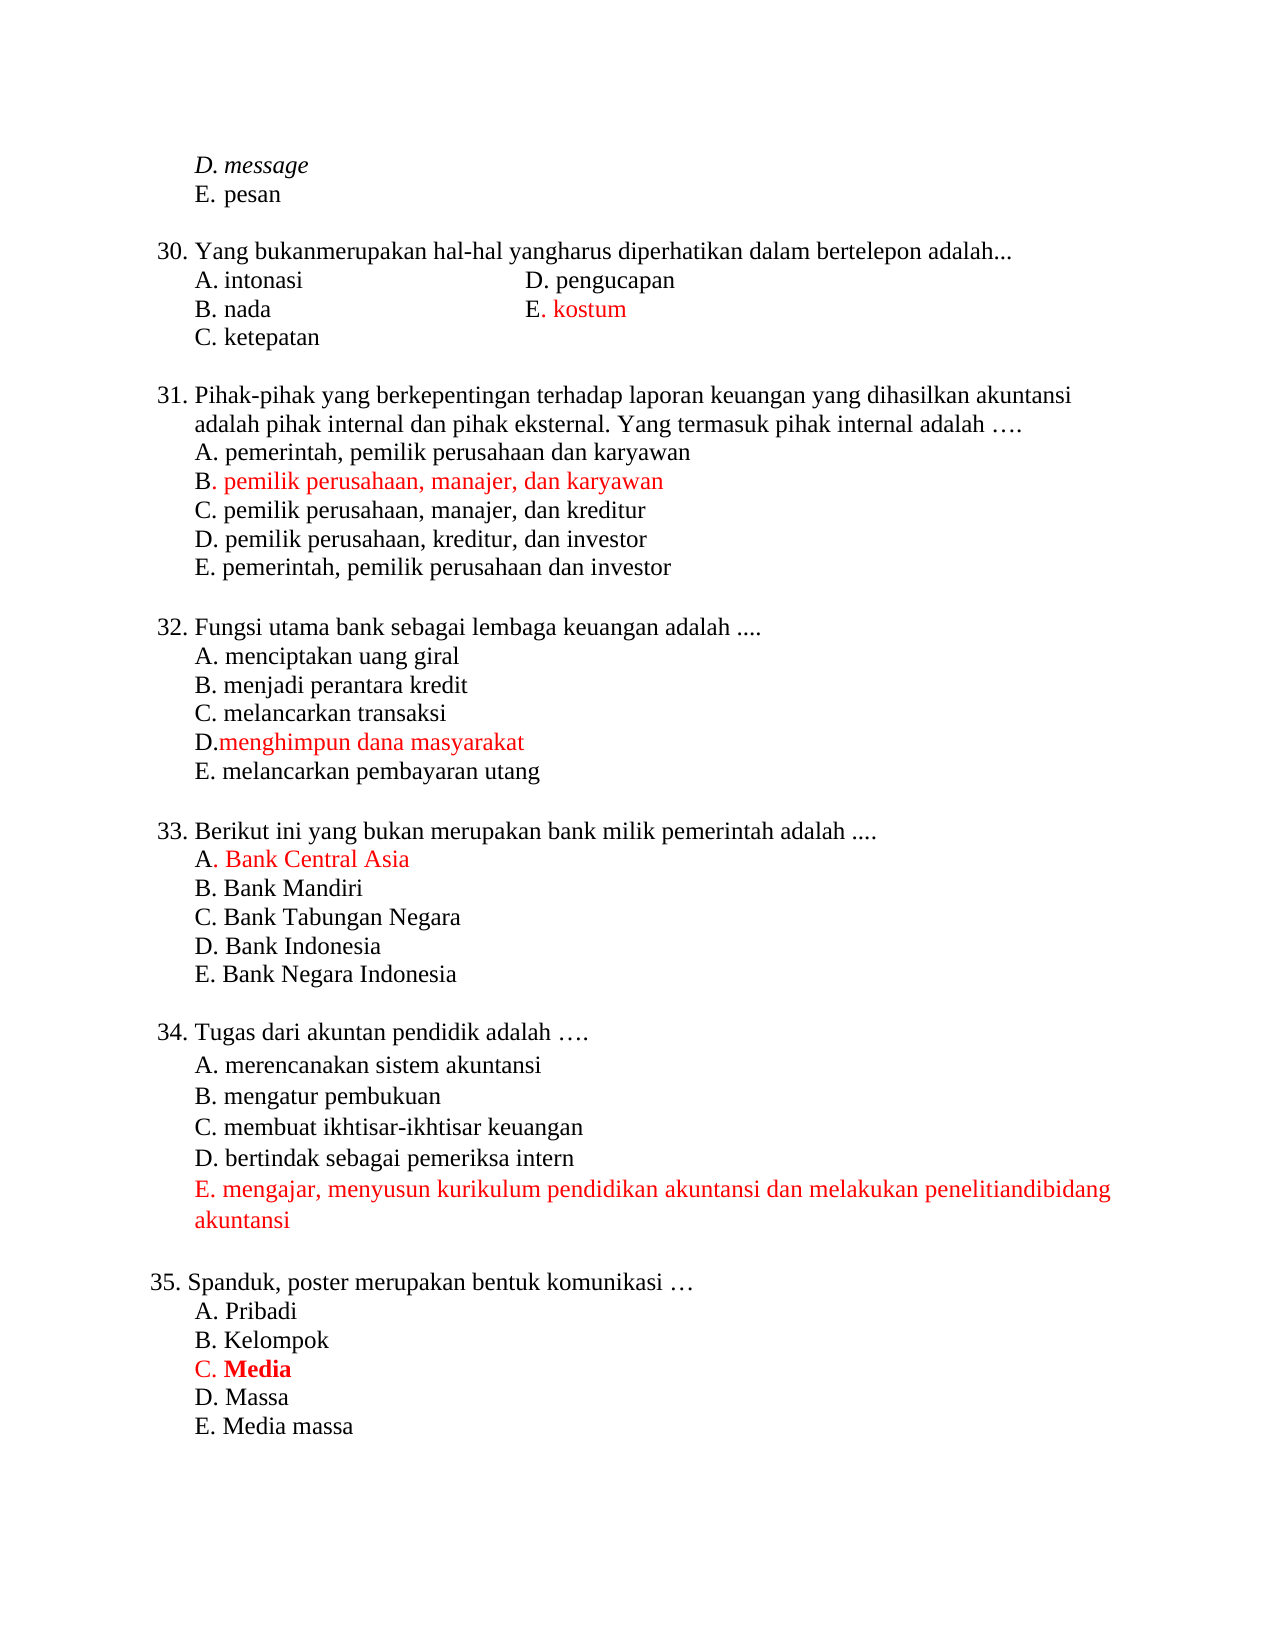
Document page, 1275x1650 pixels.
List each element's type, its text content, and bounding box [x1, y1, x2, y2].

text D. pemilik perusahaan, kreditur, dan investor [194, 524, 1125, 552]
text A. pemerintah, pemilik perusahaan dan karyawan [194, 437, 1125, 466]
text A. merencanakan sistem akuntansi [194, 1050, 1125, 1079]
text 35. Spanduk, poster merupakan bentuk komunikasi … [150, 1267, 1110, 1296]
list pesan [194, 179, 1125, 207]
text E. pemerintah, pemilik perusahaan dan investor [194, 552, 1125, 581]
list Pihak-pihak yang berkepentingan terhadap laporan keuangan yang dihasilkan akuntansi adalah pihak internal dan pihak eksternal. Yang termasuk pihak internal adalah …. [157, 380, 1125, 437]
text C. pemilik perusahaan, manajer, dan kreditur [194, 495, 1125, 524]
text B. pemilik perusahaan, manajer, dan karyawan [194, 466, 1125, 495]
list message [194, 150, 1125, 179]
text B. Kelompok [194, 1325, 1110, 1354]
list C. membuat ikhtisar-ikhtisar keuangan [194, 1112, 1125, 1141]
list Tugas dari akuntan pendidik adalah …. [157, 1017, 1125, 1046]
list intonasi D. pengucapan [194, 265, 1125, 294]
list nada E. kostum [194, 294, 1125, 322]
text E. Media massa [194, 1411, 1110, 1440]
list E. mengajar, menyusun kurikulum pendidikan akuntansi dan melakukan penelitiandibidang akuntansi [194, 1174, 1125, 1234]
list Berikut ini yang bukan merupakan bank milik pemerintah adalah .... A. Bank Central Asia B. Bank Mandiri C. Bank Tabungan Negara D. Bank Indonesia E. Bank Negara Indonesia [157, 816, 1125, 988]
list Fungsi utama bank sebagai lembaga keuangan adalah .... A. menciptakan uang giral B. menjadi perantara kredit C. melancarkan transaksi D.menghimpun dana masyarakat E. melancarkan pembayaran utang [157, 612, 1125, 785]
text C. Media [194, 1354, 1110, 1382]
text B. mengatur pembukuan [194, 1081, 1125, 1110]
list ketepatan [194, 322, 1125, 351]
list Yang bukanmerupakan hal-hal yangharus diperhatikan dalam bertelepon adalah... [157, 236, 1125, 265]
text A. Pribadi [194, 1296, 1110, 1325]
text D. Massa [194, 1382, 1110, 1411]
list D. bertindak sebagai pemeriksa intern [194, 1143, 1125, 1172]
